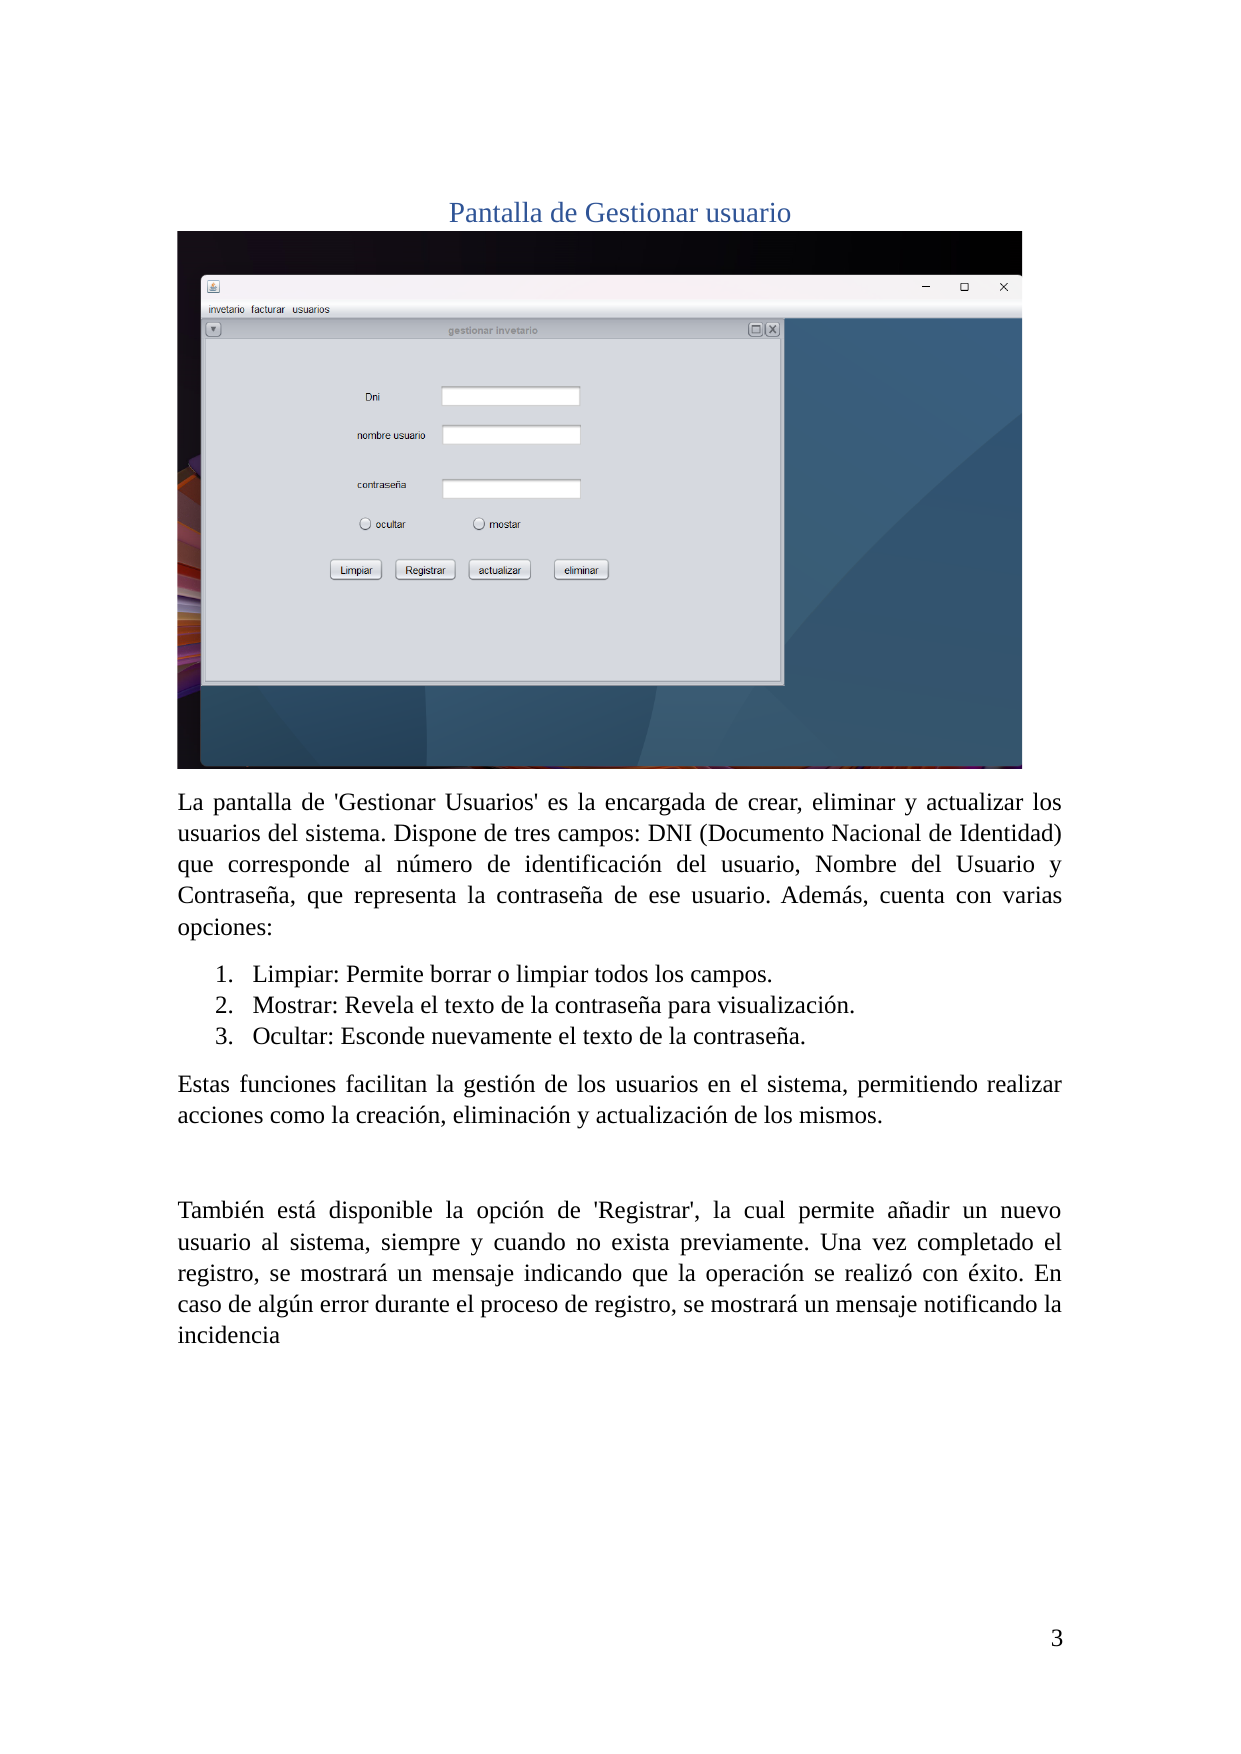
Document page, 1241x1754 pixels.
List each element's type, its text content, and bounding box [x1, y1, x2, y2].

text Estas funciones facilitan la gestión de los usuarios en el sistema, permitiendo realizar acciones como la creación, eliminación y actualización de los mismos. [177, 1069, 1063, 1129]
text También está disponible la opción de 'Registrar', la cual permite añadir un nuevo usuario al sistema, siempre y cuando no exista previamente. Una vez completado el registro, se mostrará un mensaje indicando que la operación se realizó con éxito. En caso de algún error durante el proceso de registro, se mostrará un mensaje notificando la incidencia [177, 1196, 1063, 1348]
text La pantalla de 'Gestionar Usuarios' es la encargada de crear, eliminar y actualizar los usuarios del sistema. Dispone de tres campos: DNI (Documento Nacional de Identidad) que corresponde al número de identificación del usuario, Nombre del Usuario y Contraseña, que representa la contraseña de ese usuario. Además, cuenta con varias opciones: [177, 787, 1063, 940]
list Ocultar: Esconde nuevamente el texto de la contraseña. [215, 1021, 1063, 1050]
subtitle Pantalla de Gestionar usuario [177, 195, 1063, 229]
list Mostrar: Revela el texto de la contraseña para visualización. [215, 990, 1063, 1019]
list Limpiar: Permite borrar o limpiar todos los campos. [215, 959, 1063, 988]
picture [177, 231, 1023, 769]
